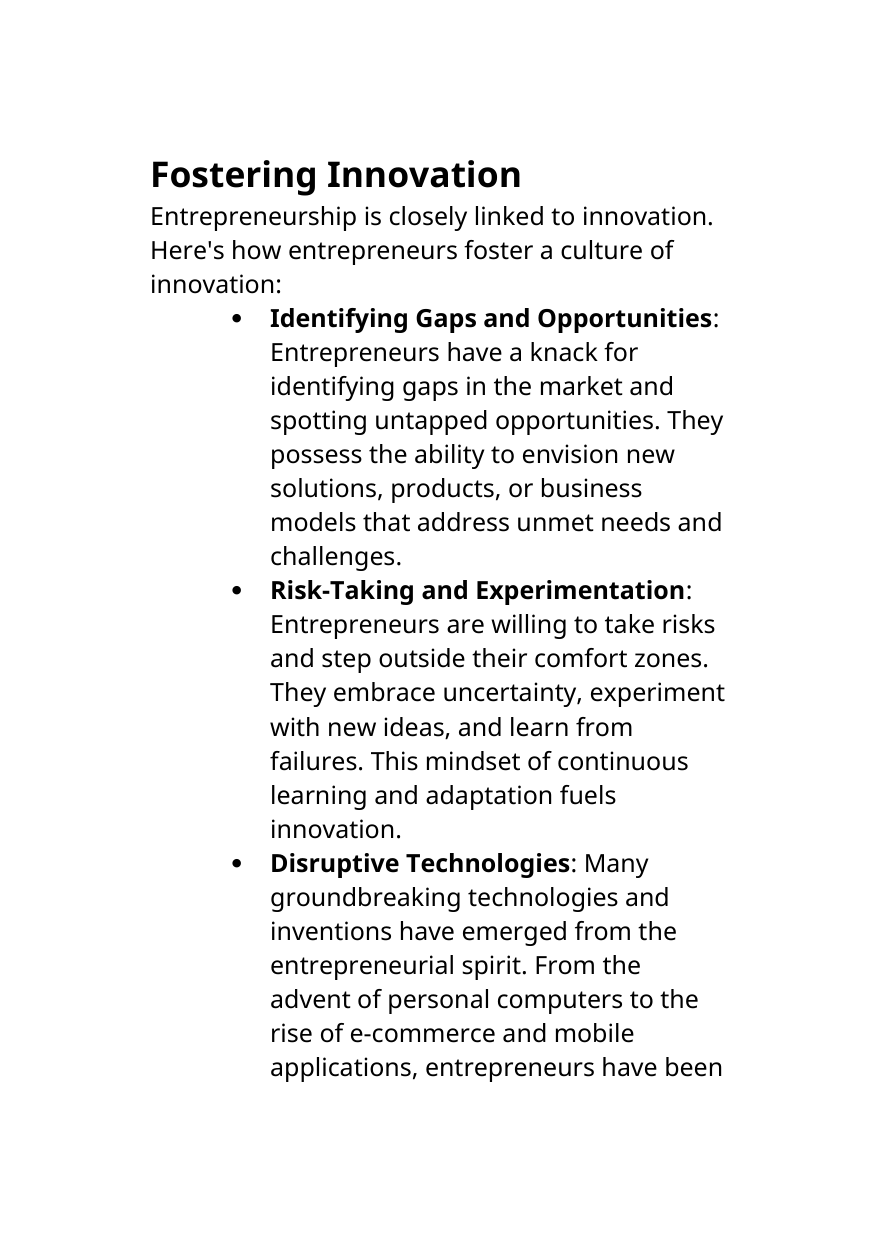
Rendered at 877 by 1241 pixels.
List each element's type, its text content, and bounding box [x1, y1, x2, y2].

list Identifying Gaps and Opportunities: Entrepreneurs have a knack for identifying gaps in the market and spotting untapped opportunities. They possess the ability to envision new solutions, products, or business models that address unmet needs and challenges. [232, 300, 727, 573]
subtitle Fostering Innovation [150, 150, 727, 198]
text Entrepreneurship is closely linked to innovation. Here's how entrepreneurs foster a culture of innovation: [150, 198, 727, 300]
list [232, 845, 727, 1084]
list Risk-Taking and Experimentation: Entrepreneurs are willing to take risks and step outside their comfort zones. They embrace uncertainty, experiment with new ideas, and learn from failures. This mindset of continuous learning and adaptation fuels innovation. [232, 573, 727, 845]
